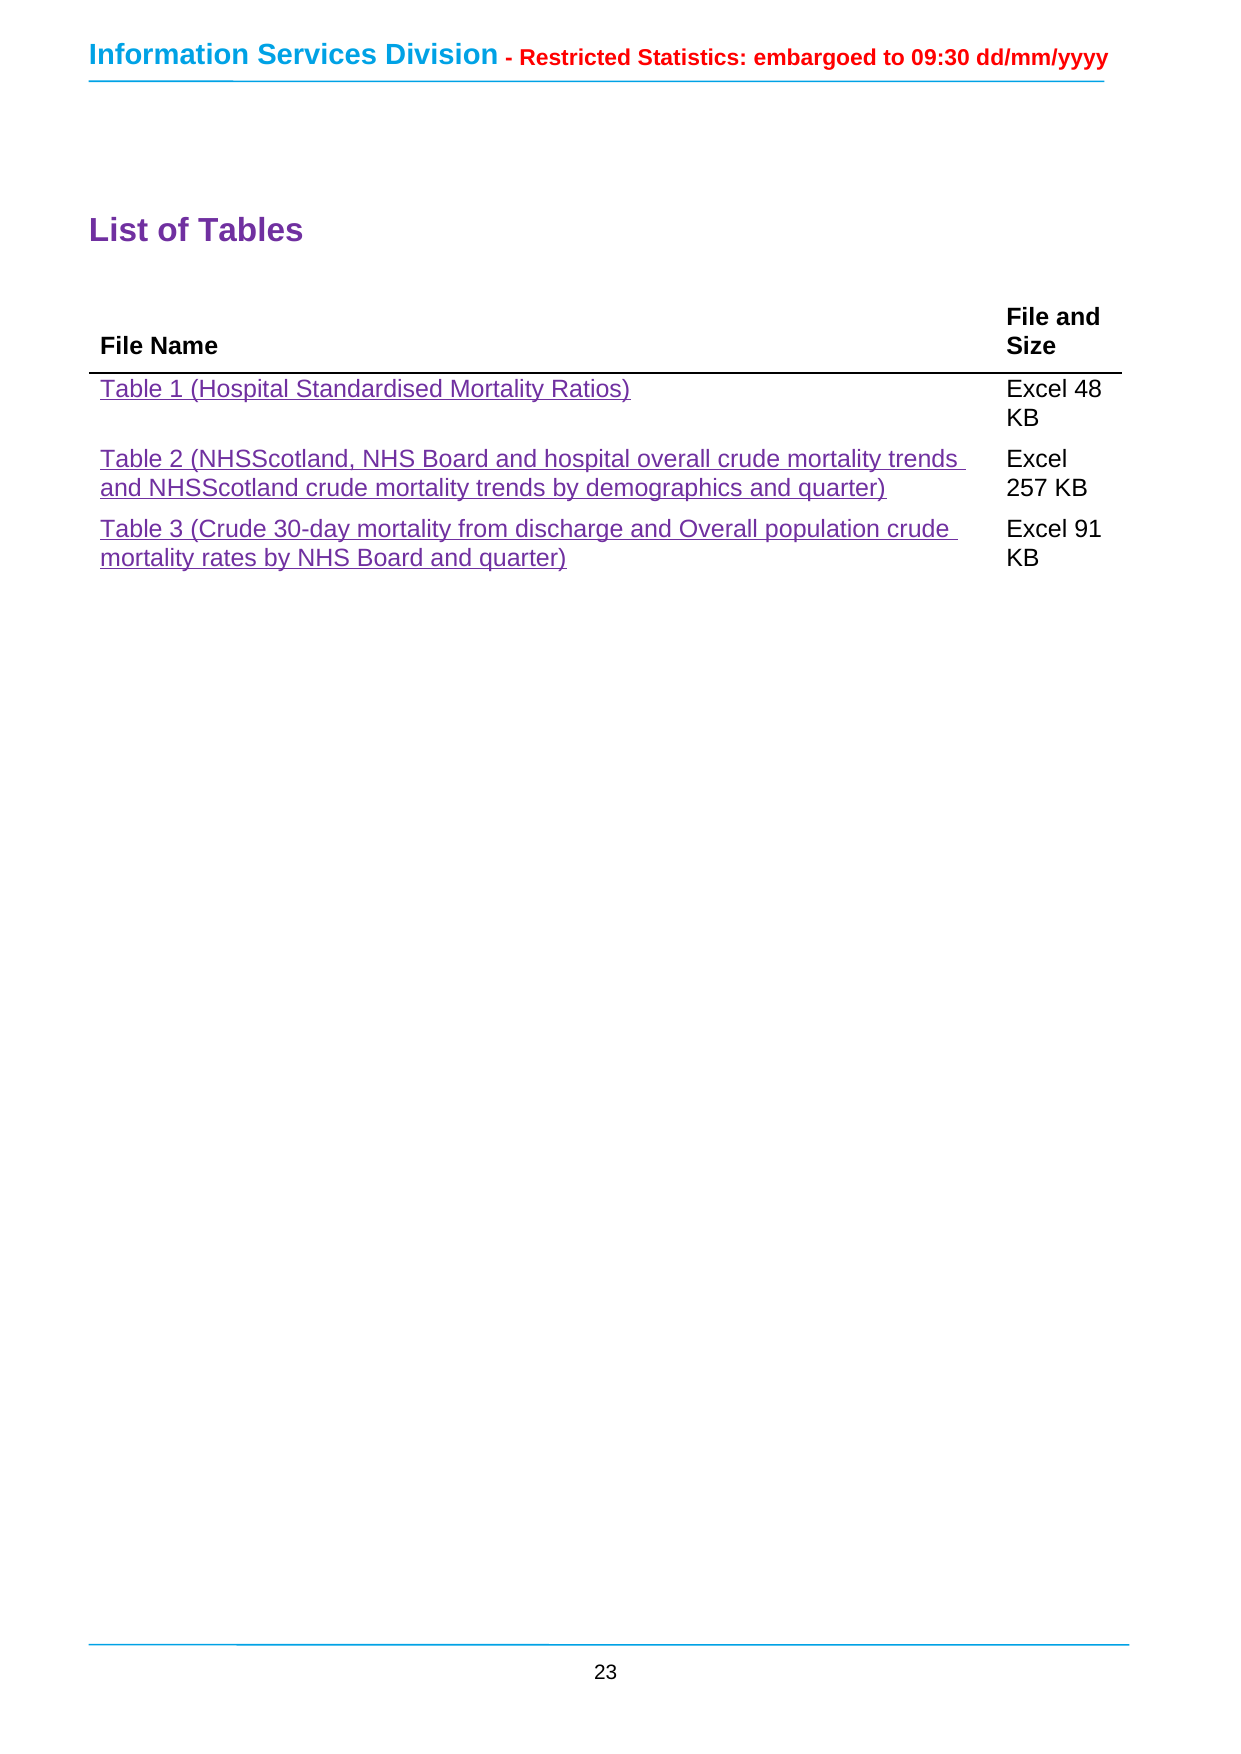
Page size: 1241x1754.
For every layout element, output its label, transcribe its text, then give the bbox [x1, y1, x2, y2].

table_cell Excel 91 KB [995, 514, 1122, 584]
table_header File and Size [995, 302, 1122, 372]
table_cell Table 2 (NHSScotland, NHS Board and hospital overall crude mortality trends and NHSScotland crude mortality trends by demographics and quarter) [89, 444, 995, 514]
table_cell Excel 257 KB [995, 444, 1122, 514]
table_cell Table 3 (Crude 30-day mortality from discharge and Overall population crude mortality rates by NHS Board and quarter) [89, 514, 995, 584]
table_header File Name [89, 302, 995, 372]
table_cell Table 1 (Hospital Standardised Mortality Ratios) [89, 374, 995, 444]
subtitle List of Tables [89, 210, 1122, 248]
table_cell Excel 48 KB [995, 374, 1122, 444]
